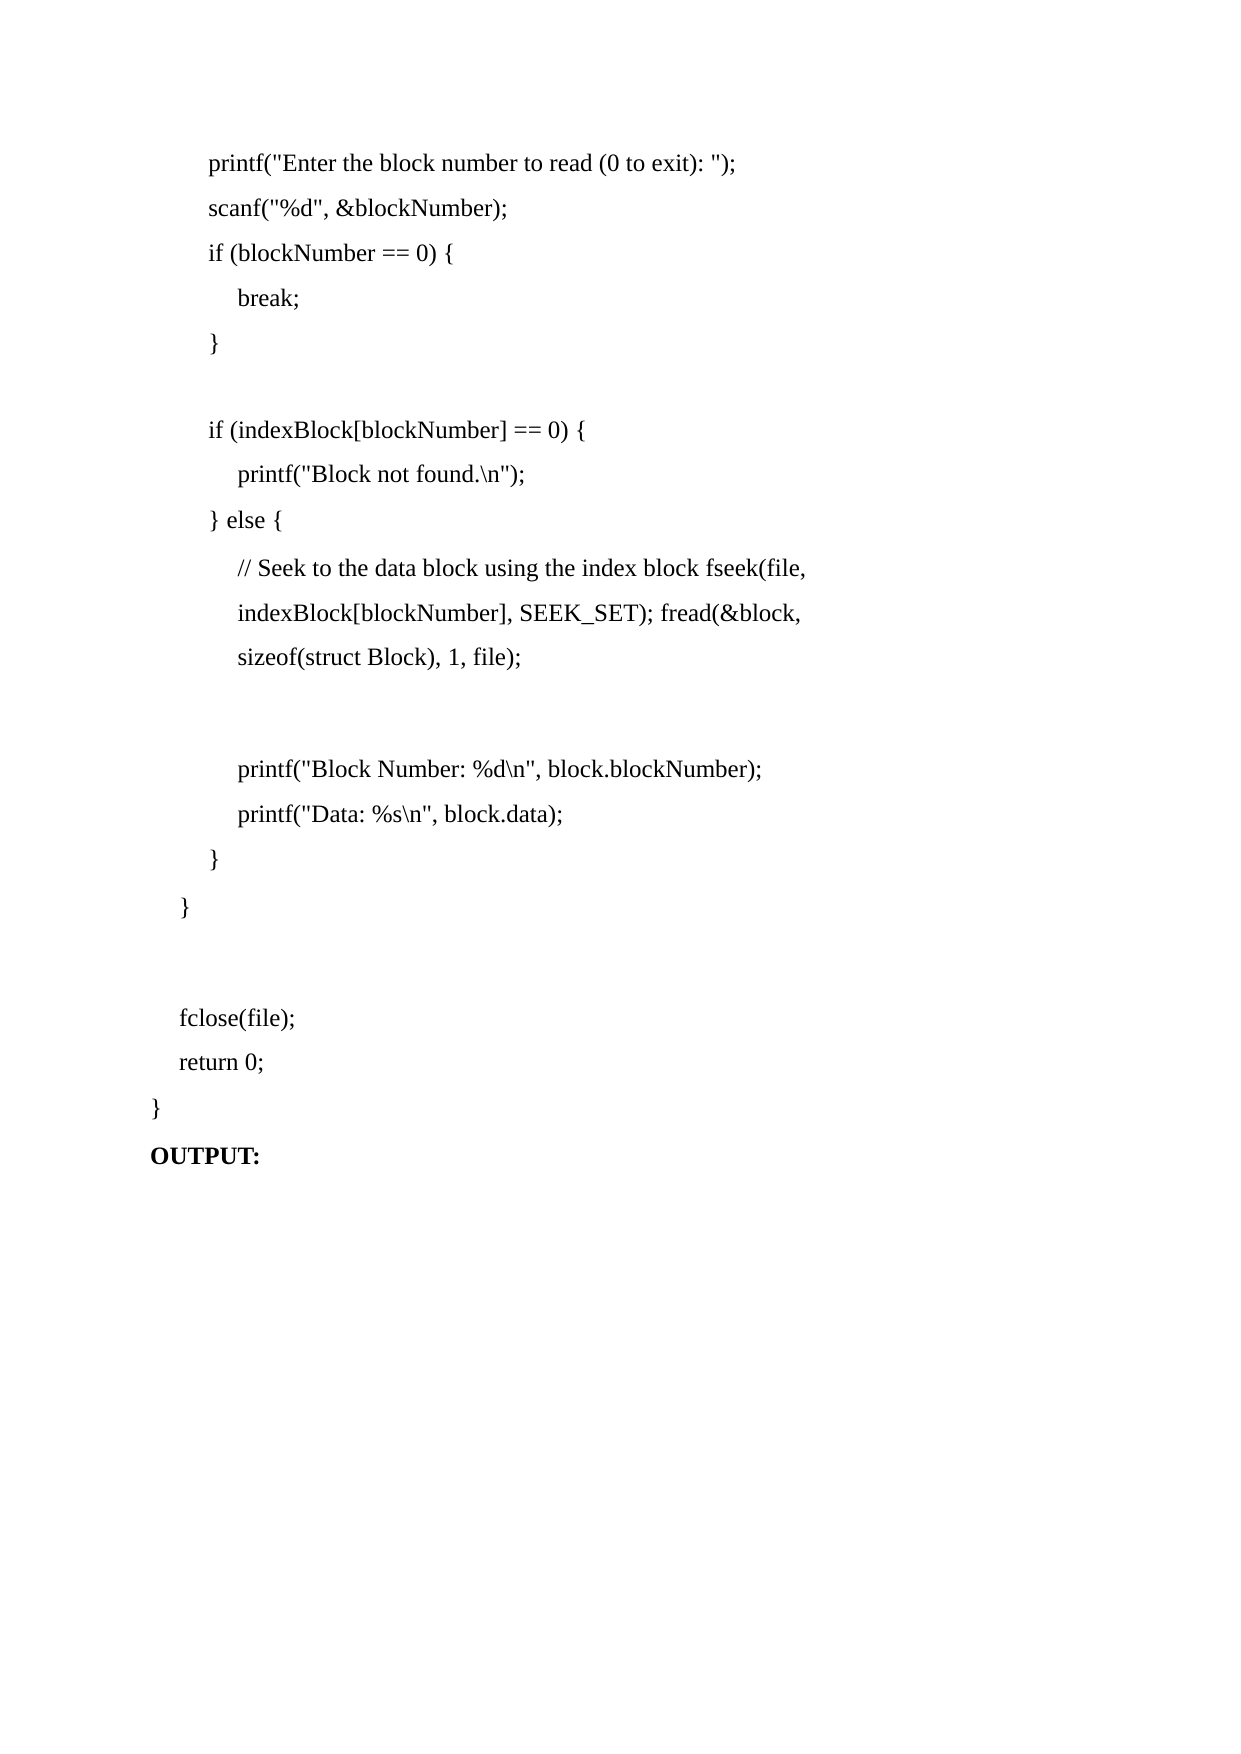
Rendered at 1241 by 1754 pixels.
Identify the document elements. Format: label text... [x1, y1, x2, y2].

text if (indexBlock[blockNumber] == 0) { printf("Block not found.\n"); [208, 415, 652, 488]
text OUTPUT: [150, 1141, 1176, 1169]
text fclose(file); return 0; [179, 1003, 317, 1076]
text } [208, 844, 1176, 873]
text printf("Enter the block number to read (0 to exit): "); scanf("%d", &blockNumber); [208, 148, 826, 222]
text if (blockNumber == 0) { break; [208, 238, 498, 312]
text } [150, 1093, 1176, 1121]
text printf("Block Number: %d\n", block.blockNumber); printf("Data: %s\n", block.data); [237, 754, 852, 828]
text } else { [208, 505, 1176, 533]
text } [179, 892, 1176, 921]
text // Seek to the data block using the index block fseek(file, indexBlock[blockNumber], SEEK_SET); fread(&block, sizeof(struct Block), 1, file); [237, 553, 850, 671]
text } [208, 328, 1176, 357]
